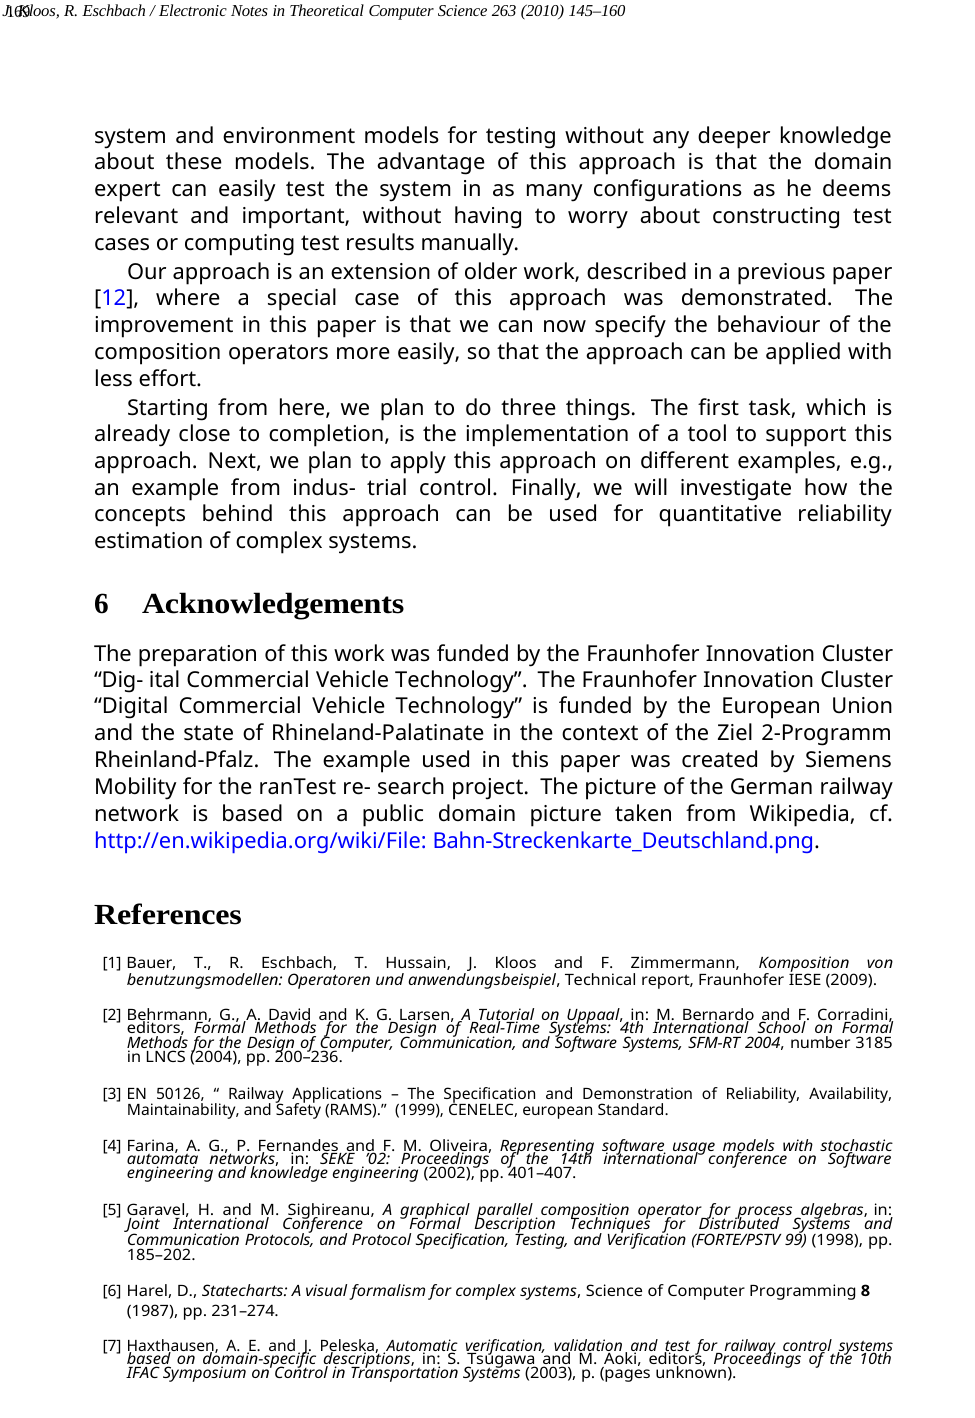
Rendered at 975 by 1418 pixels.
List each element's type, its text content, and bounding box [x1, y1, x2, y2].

text Starting from here, we plan to do three things. The first task, which is already close to completion, is the implementation of a tool to support this approach. Next, we plan to apply this approach on different examples, e.g., an example from indus- trial control. Finally, we will investigate how the concepts behind this approach can be used for quantitative reliability estimation of complex systems. [94, 394, 893, 555]
subtitle References [94, 897, 912, 931]
list Behrmann, G., A. David and K. G. Larsen, A Tutorial on Uppaal, in: M. Bernardo and F. Corradini, editors, Formal Methods for the Design of Real-Time Systems: 4th International School on Formal Methods for the Design of Computer, Communication, and Software Systems, SFM-RT 2004, number 3185 in LNCS (2004), pp. 200–236. [102, 1009, 893, 1067]
subtitle Acknowledgements [94, 586, 912, 619]
text The preparation of this work was funded by the Fraunhofer Innovation Cluster “Dig- ital Commercial Vehicle Technology”. The Fraunhofer Innovation Cluster “Digital Commercial Vehicle Technology” is funded by the European Union and the state of Rhineland-Palatinate in the context of the Ziel 2-Programm Rheinland-Pfalz. The example used in this paper was created by Siemens Mobility for the ranTest re- search project. The picture of the German railway network is based on a public domain picture taken from Wikipedia, cf. http://en.wikipedia.org/wiki/File: Bahn-Streckenkarte_Deutschland.png. [94, 640, 893, 854]
list Haxthausen, A. E. and J. Peleska, Automatic veriﬁcation, validation and test for railway control systems based on domain-speciﬁc descriptions, in: S. Tsugawa and M. Aoki, editors, Proceedings of the 10th IFAC Symposium on Control in Transportation Systems (2003), p. (pages unknown). [102, 1340, 893, 1383]
list Garavel, H. and M. Sighireanu, A graphical parallel composition operator for process algebras, in: Joint International Conference on Formal Description Techniques for Distributed Systems and Communication Protocols, and Protocol Speciﬁcation, Testing, and Veriﬁcation (FORTE/PSTV 99) (1998), pp. 185–202. [102, 1203, 893, 1265]
list Harel, D., Statecharts: A visual formalism for complex systems, Science of Computer Programming 8 [102, 1280, 912, 1301]
text system and environment models for testing without any deeper knowledge about these models. The advantage of this approach is that the domain expert can easily test the system in as many configurations as he deems relevant and important, without having to worry about constructing test cases or computing test results manually. [94, 122, 893, 257]
text (1987), pp. 231–274. [127, 1301, 912, 1321]
text Our approach is an extension of older work, described in a previous paper [12], where a special case of this approach was demonstrated. The improvement in this paper is that we can now specify the behaviour of the composition operators more easily, so that the approach can be applied with less effort. [94, 258, 893, 392]
list EN 50126, “ Railway Applications – The Specification and Demonstration of Reliability, Availability, Maintainability, and Safety (RAMS).” (1999), CENELEC, european Standard. [102, 1086, 893, 1120]
list Bauer, T., R. Eschbach, T. Hussain, J. Kloos and F. Zimmermann, Komposition von benutzungsmodellen: Operatoren und anwendungsbeispiel, Technical report, Fraunhofer IESE (2009). [102, 955, 893, 989]
list Farina, A. G., P. Fernandes and F. M. Oliveira, Representing software usage models with stochastic automata networks, in: SEKE ’02: Proceedings of the 14th international conference on Software engineering and knowledge engineering (2002), pp. 401–407. [102, 1140, 893, 1183]
